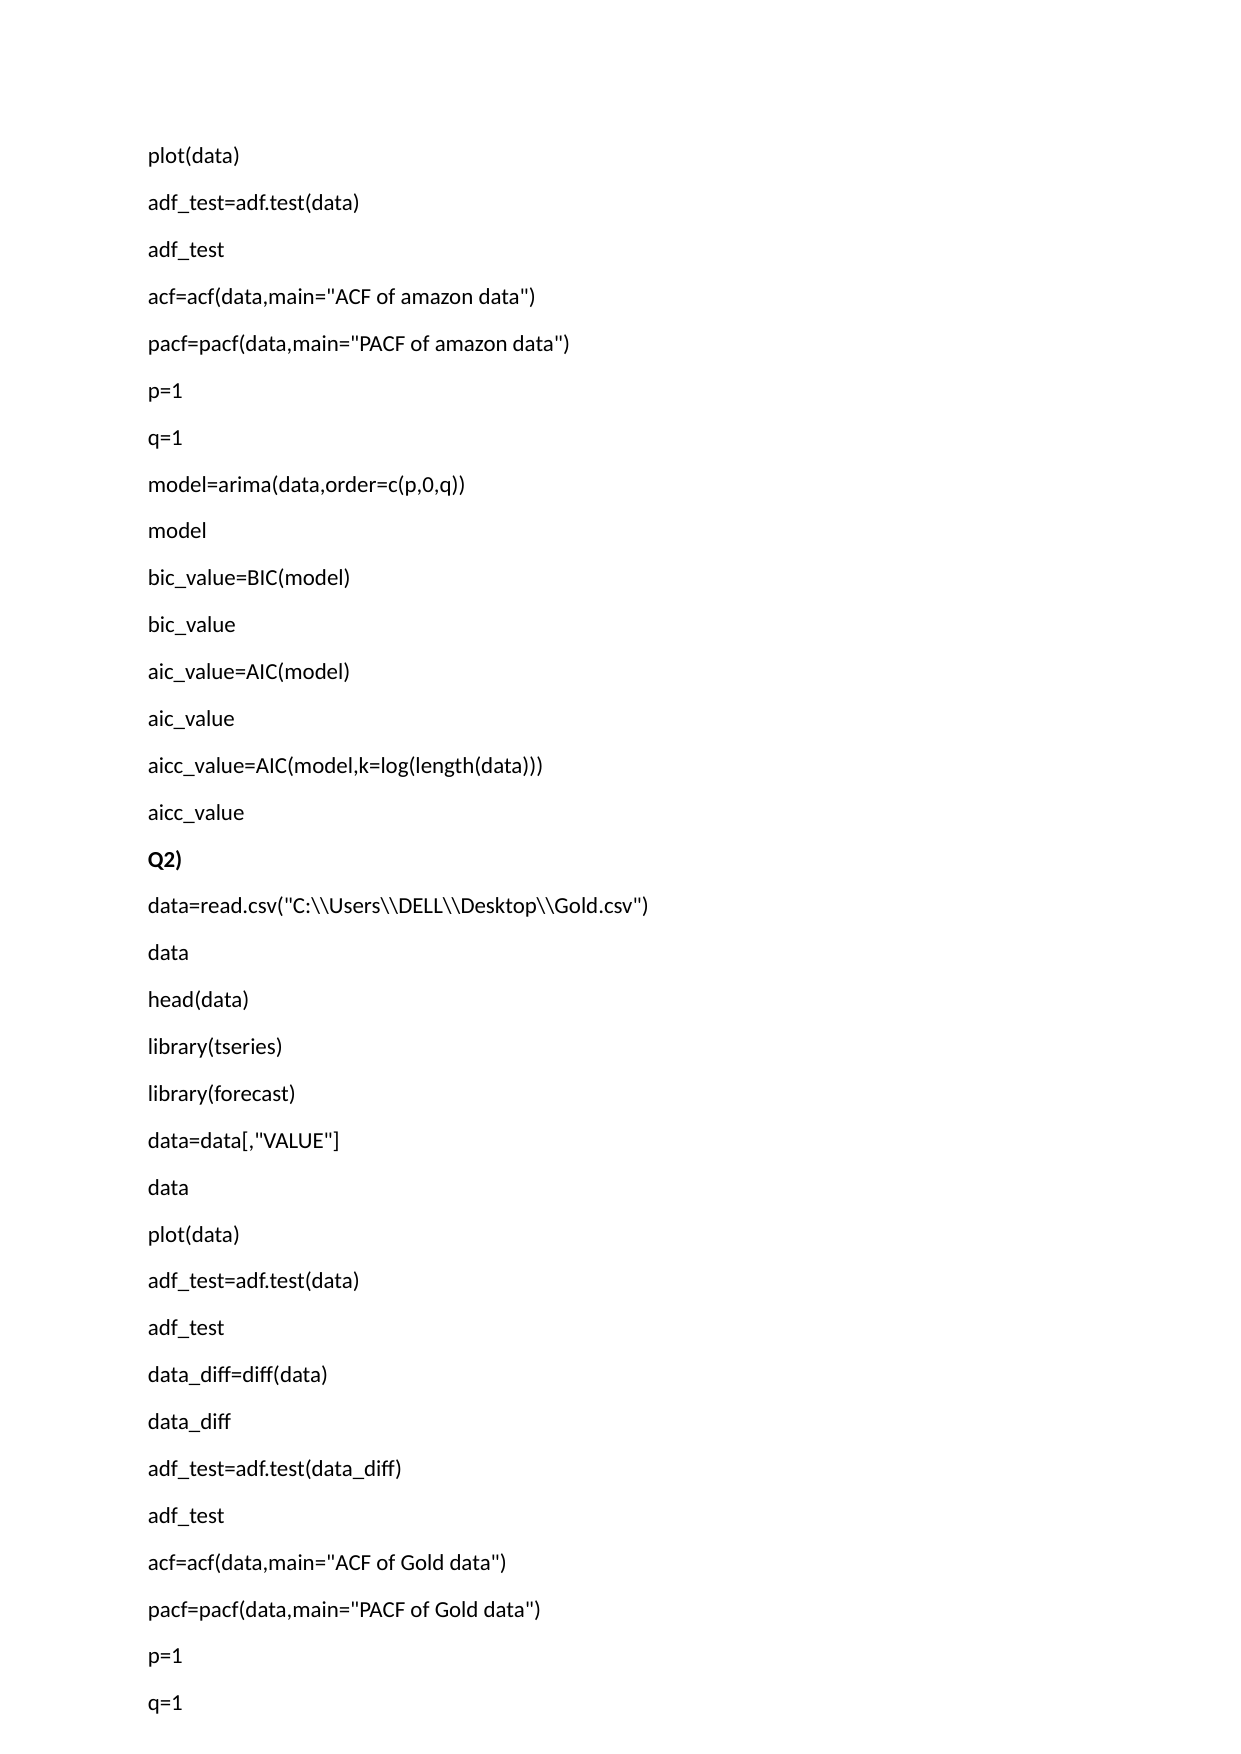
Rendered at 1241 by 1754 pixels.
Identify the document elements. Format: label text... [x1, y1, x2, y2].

text aic_value=AIC(model) [148, 657, 1093, 685]
text pacf=pacf(data,main="PACF of Gold data") [148, 1595, 1093, 1623]
text q=1 [148, 423, 1093, 451]
text adf_test [148, 1313, 1093, 1342]
text plot(data) [148, 142, 1093, 170]
text adf_test=adf.test(data) [148, 1267, 1093, 1295]
text data=data[,"VALUE"] [148, 1126, 1093, 1154]
text model=arima(data,order=c(p,0,q)) [148, 470, 1093, 498]
text bic_value=BIC(model) [148, 563, 1093, 592]
text adf_test=adf.test(data_diff) [148, 1454, 1093, 1482]
text data [148, 938, 1093, 967]
text aicc_value=AIC(model,k=log(length(data))) [148, 751, 1093, 779]
text head(data) [148, 985, 1093, 1013]
text data=read.csv("C:\\Users\\DELL\\Desktop\\Gold.csv") [148, 892, 1093, 920]
text model [148, 517, 1093, 545]
text pacf=pacf(data,main="PACF of amazon data") [148, 329, 1093, 357]
text data_diff [148, 1407, 1093, 1435]
text library(forecast) [148, 1079, 1093, 1107]
text aicc_value [148, 798, 1093, 826]
text Q2) [148, 845, 1093, 873]
text plot(data) [148, 1220, 1093, 1248]
text library(tseries) [148, 1032, 1093, 1060]
text data [148, 1173, 1093, 1201]
text adf_test=adf.test(data) [148, 188, 1093, 217]
text p=1 [148, 376, 1093, 404]
text adf_test [148, 235, 1093, 263]
text p=1 [148, 1642, 1093, 1670]
text acf=acf(data,main="ACF of Gold data") [148, 1548, 1093, 1576]
text bic_value [148, 610, 1093, 638]
text acf=acf(data,main="ACF of amazon data") [148, 282, 1093, 310]
text data_diff=diff(data) [148, 1360, 1093, 1388]
text aic_value [148, 704, 1093, 732]
text q=1 [148, 1688, 1093, 1717]
text adf_test [148, 1501, 1093, 1529]
